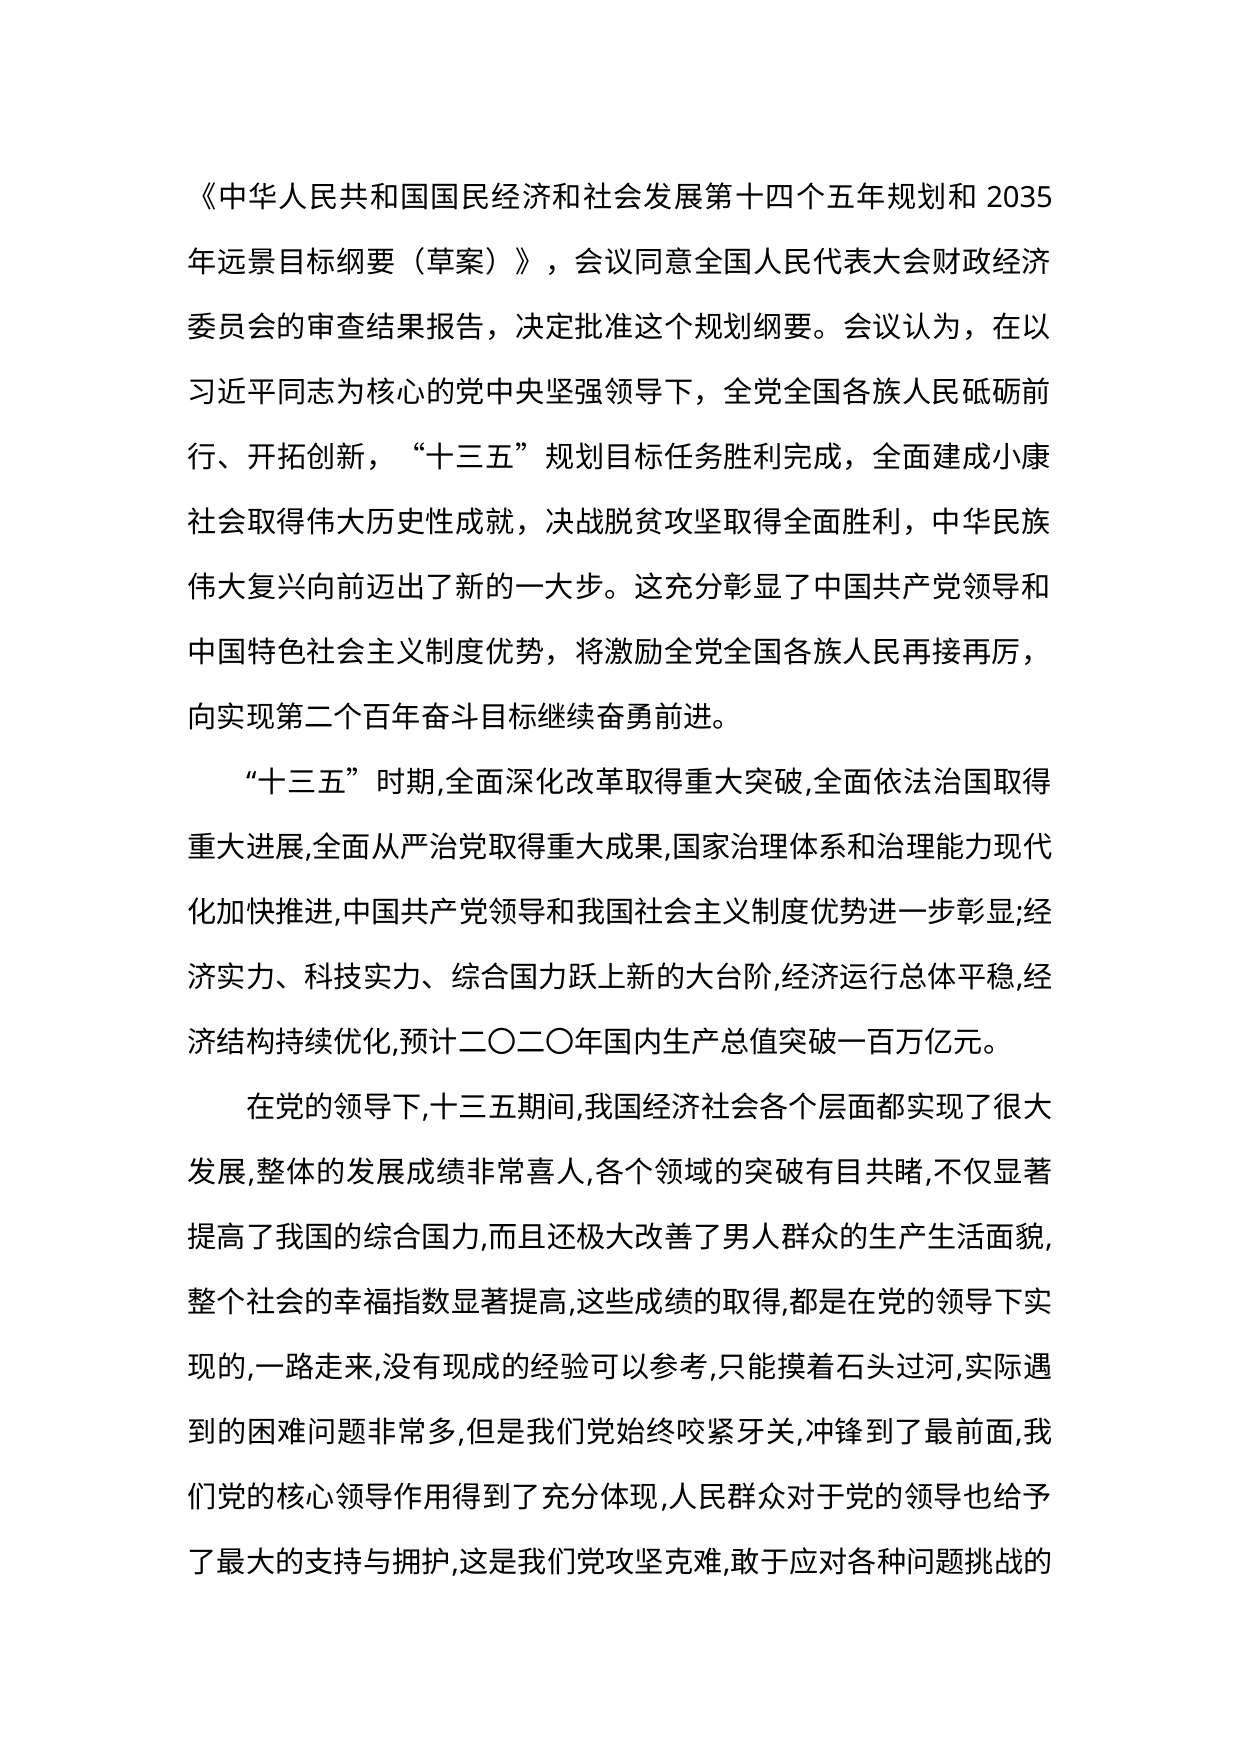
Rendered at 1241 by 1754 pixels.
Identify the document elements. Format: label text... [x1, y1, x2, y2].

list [187, 162, 1053, 747]
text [187, 1072, 1053, 1592]
text “十三五”时期,全面深化改革取得重大突破,全面依法治国取得重大进展,全面从严治党取得重大成果,国家治理体系和治理能力现代化加快推进,中国共产党领导和我国社会主义制度优势进一步彰显;经济实力、科技实力、综合国力跃上新的大台阶,经济运行总体平稳,经济结构持续优化,预计二〇二〇年国内生产总值突破一百万亿元。 [187, 747, 1053, 1072]
